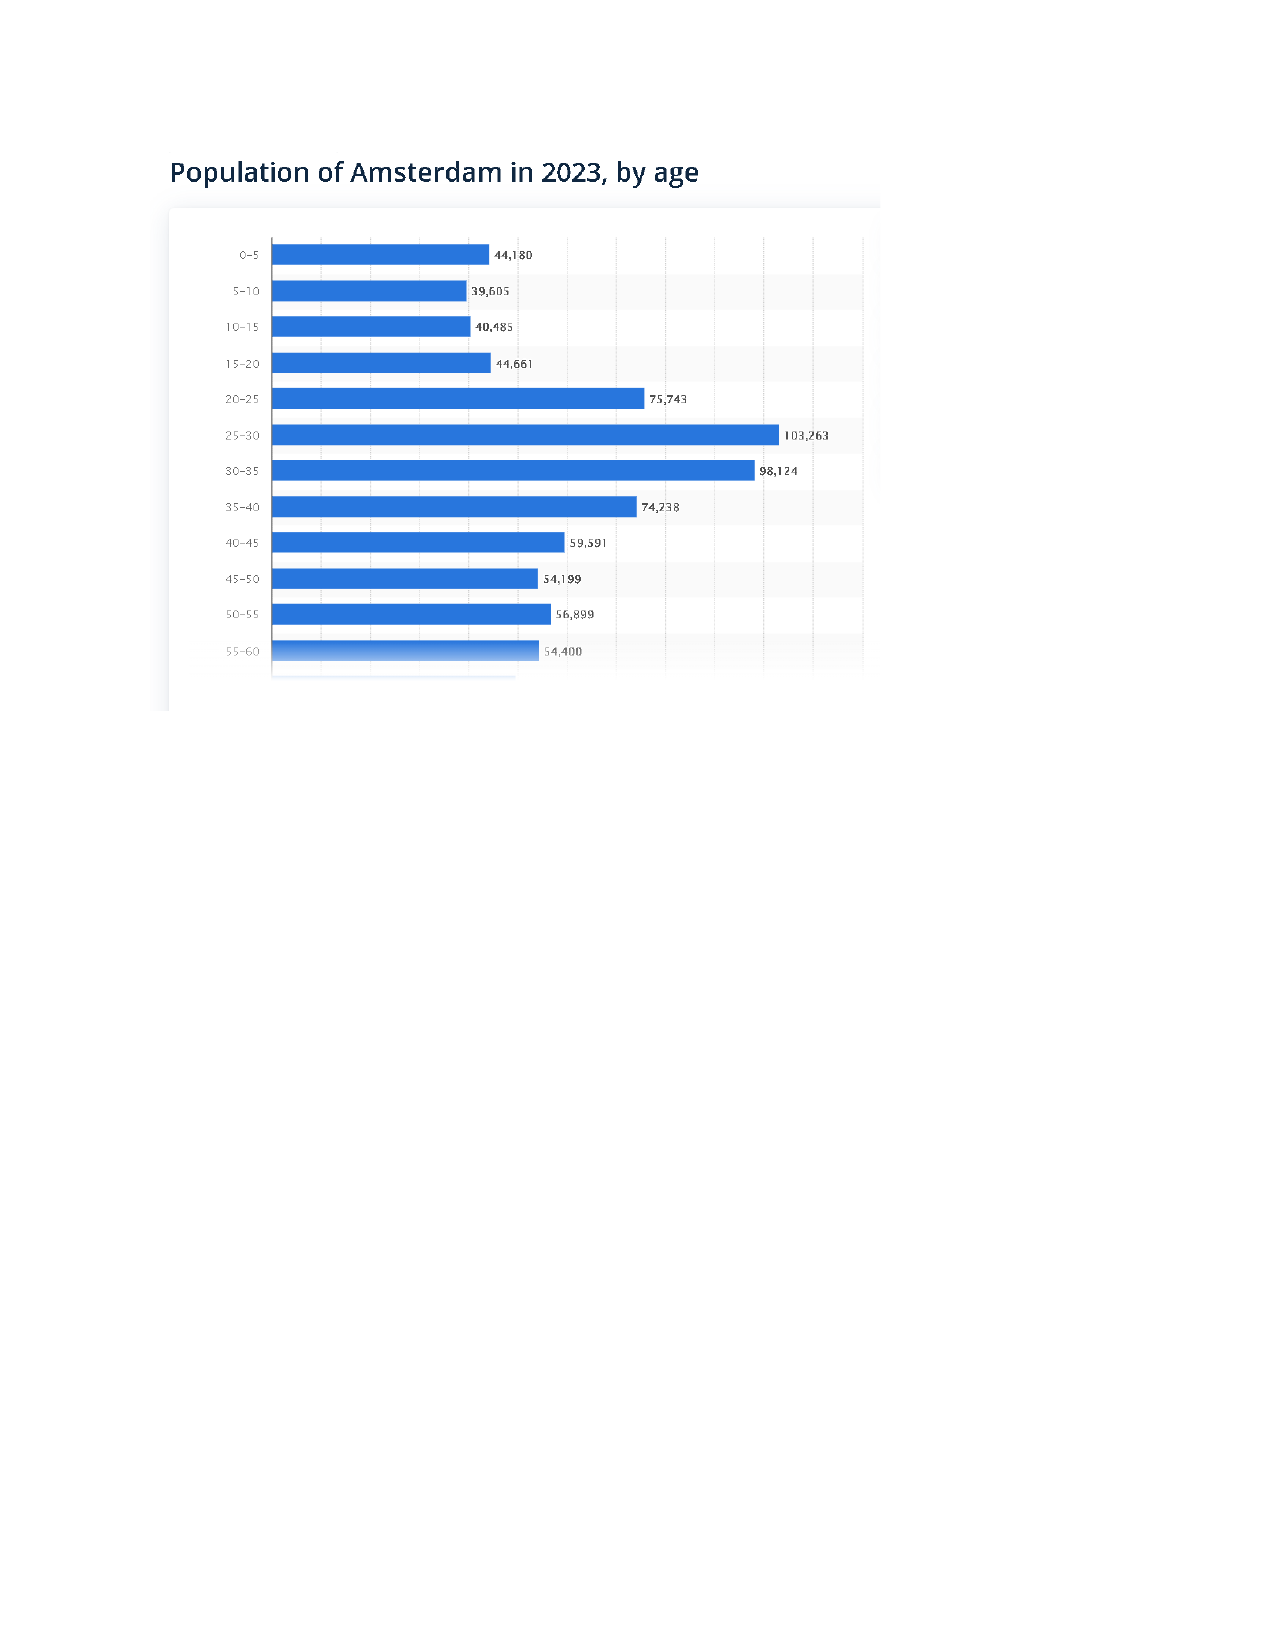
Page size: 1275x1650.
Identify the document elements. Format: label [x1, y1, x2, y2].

picture [150, 150, 881, 711]
